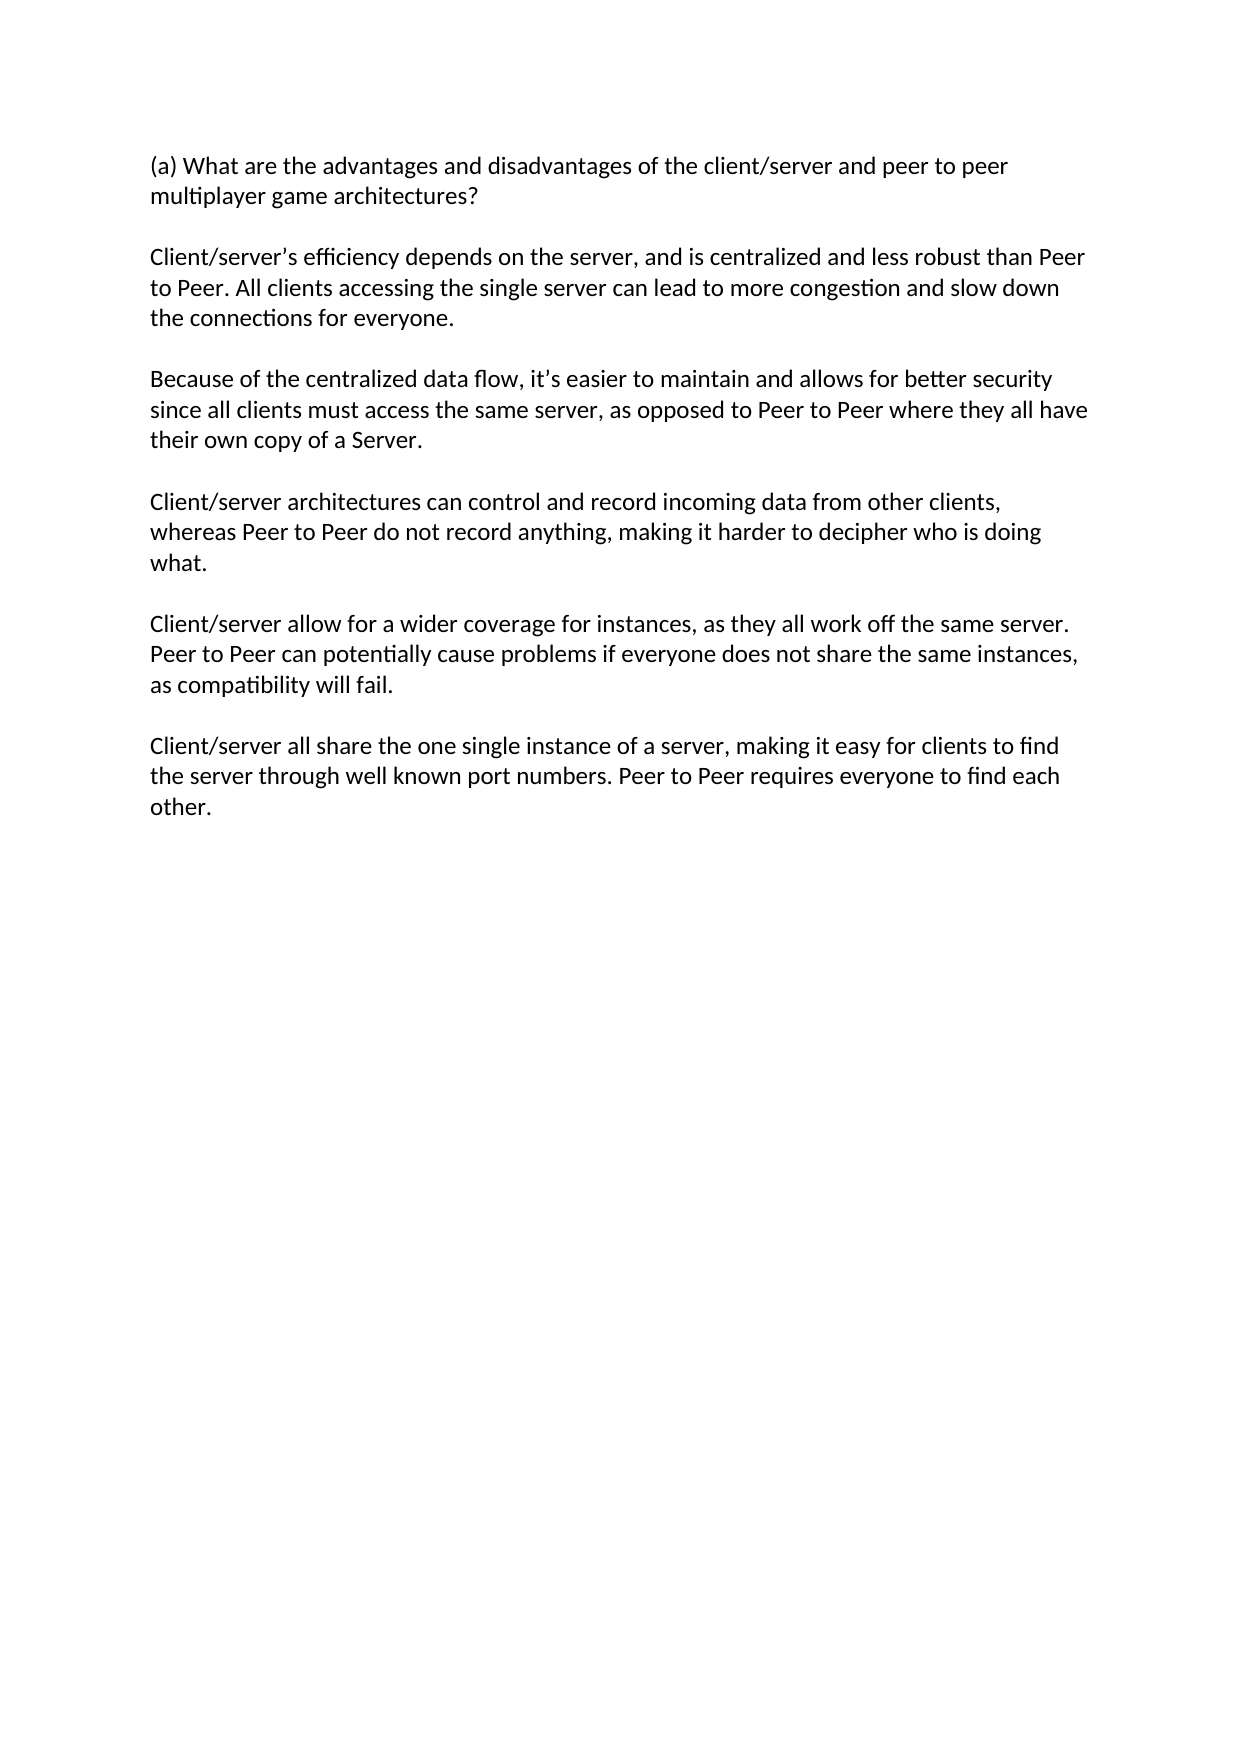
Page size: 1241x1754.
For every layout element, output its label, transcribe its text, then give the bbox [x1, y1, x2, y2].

text (a) What are the advantages and disadvantages of the client/server and peer to peer multiplayer game architectures? [524, 150, 1090, 211]
text Client/server all share the one single instance of a server, making it easy for clients to find the server through well known port numbers. Peer to Peer requires everyone to find each other. [150, 730, 1090, 821]
text Because of the centralized data flow, it’s easier to maintain and allows for better security since all clients must access the same server, as opposed to Peer to Peer where they all have their own copy of a Server. [150, 364, 1090, 455]
text Client/server allow for a wider coverage for instances, as they all work off the same server. Peer to Peer can potentially cause problems if everyone does not share the same instances, as compatibility will fail. [150, 608, 1090, 699]
text Client/server architectures can control and record incoming data from other clients, whereas Peer to Peer do not record anything, making it harder to decipher who is doing what. [150, 486, 1090, 577]
text Client/server’s efficiency depends on the server, and is centralized and less robust than Peer to Peer. All clients accessing the single server can lead to more congestion and slow down the connections for everyone. [150, 242, 1090, 333]
